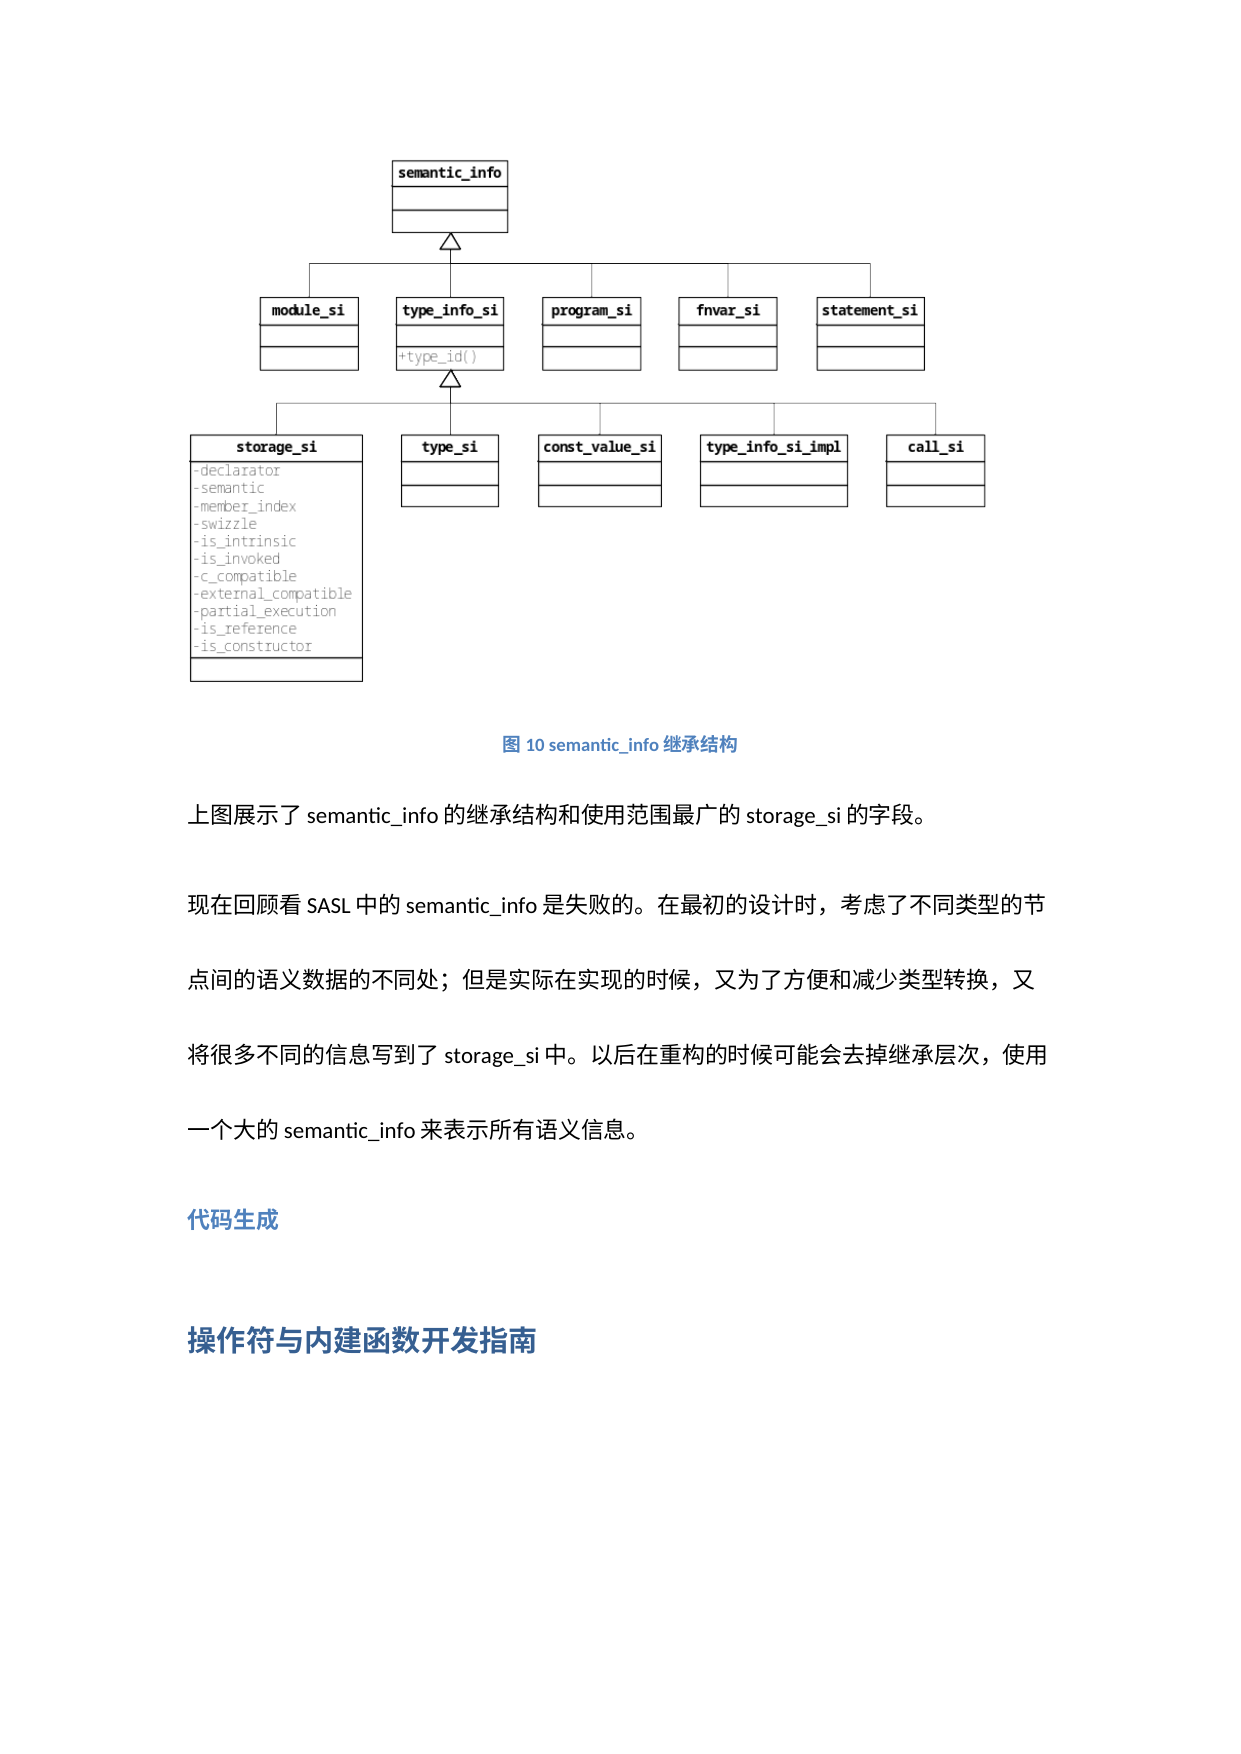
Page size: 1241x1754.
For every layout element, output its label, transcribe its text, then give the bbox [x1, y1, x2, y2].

text 上图展示了semantic_info的继承结构和使用范围最广的storage_si的字段。 [187, 781, 1053, 846]
text 现在回顾看SASL中的semantic_info是失败的。在最初的设计时，考虑了不同类型的节点间的语义数据的不同处；但是实际在实现的时候，又为了方便和减少类型转换，又将很多不同的信息写到了storage_si中。以后在重构的时候可能会去掉继承层次，使用一个大的semantic_info来表示所有语义信息。 [187, 872, 1053, 1161]
text 图 10 semantic_info继承结构 [187, 727, 1053, 760]
subtitle 代码生成 [187, 1186, 1053, 1251]
subtitle 操作符与内建函数开发指南 [187, 1306, 1053, 1371]
